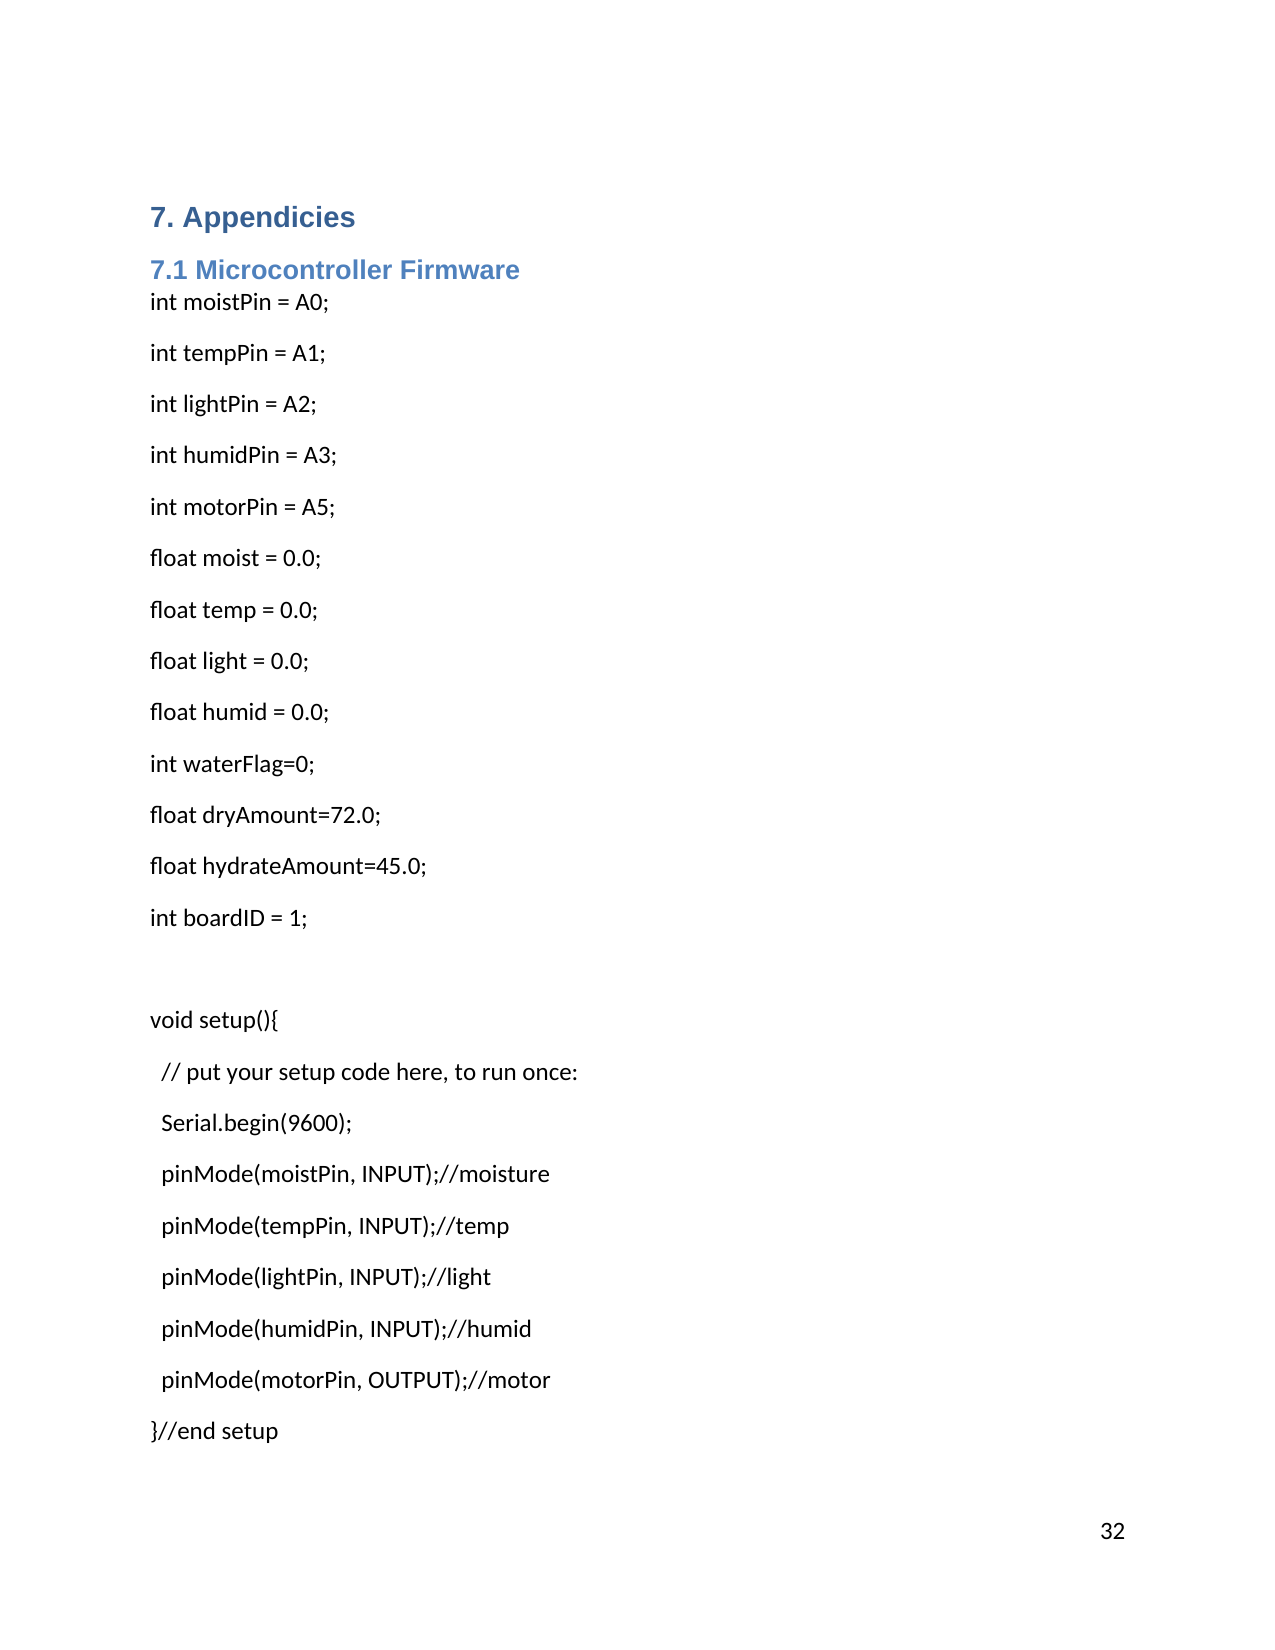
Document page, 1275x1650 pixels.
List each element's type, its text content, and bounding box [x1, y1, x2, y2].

text pinMode(tempPin, INPUT);//temp [150, 1210, 1125, 1241]
text pinMode(motorPin, OUTPUT);//motor [150, 1364, 1125, 1394]
subtitle 7.1 Microcontroller Firmware [150, 254, 1125, 286]
text float moist = 0.0; [150, 542, 1125, 573]
text int moistPin = A0; [150, 286, 1125, 316]
text float temp = 0.0; [150, 594, 1125, 624]
text void setup(){ [150, 1004, 1125, 1035]
text int boardID = 1; [150, 902, 1125, 932]
text float humid = 0.0; [150, 696, 1125, 727]
text float dryAmount=72.0; [150, 799, 1125, 830]
text }//end setup [150, 1415, 1125, 1446]
text pinMode(humidPin, INPUT);//humid [150, 1313, 1125, 1343]
text // put your setup code here, to run once: [150, 1056, 1125, 1086]
text float hydrateAmount=45.0; [150, 851, 1125, 881]
text Serial.begin(9600); [150, 1107, 1125, 1138]
text pinMode(moistPin, INPUT);//moisture [150, 1159, 1125, 1189]
text int motorPin = A5; [150, 491, 1125, 522]
text int lightPin = A2; [150, 388, 1125, 419]
text int waterFlag=0; [150, 748, 1125, 778]
subtitle 7. Appendicies [150, 200, 1125, 233]
text int tempPin = A1; [150, 337, 1125, 367]
text float light = 0.0; [150, 645, 1125, 676]
text pinMode(lightPin, INPUT);//light [150, 1261, 1125, 1292]
text int humidPin = A3; [150, 440, 1125, 470]
